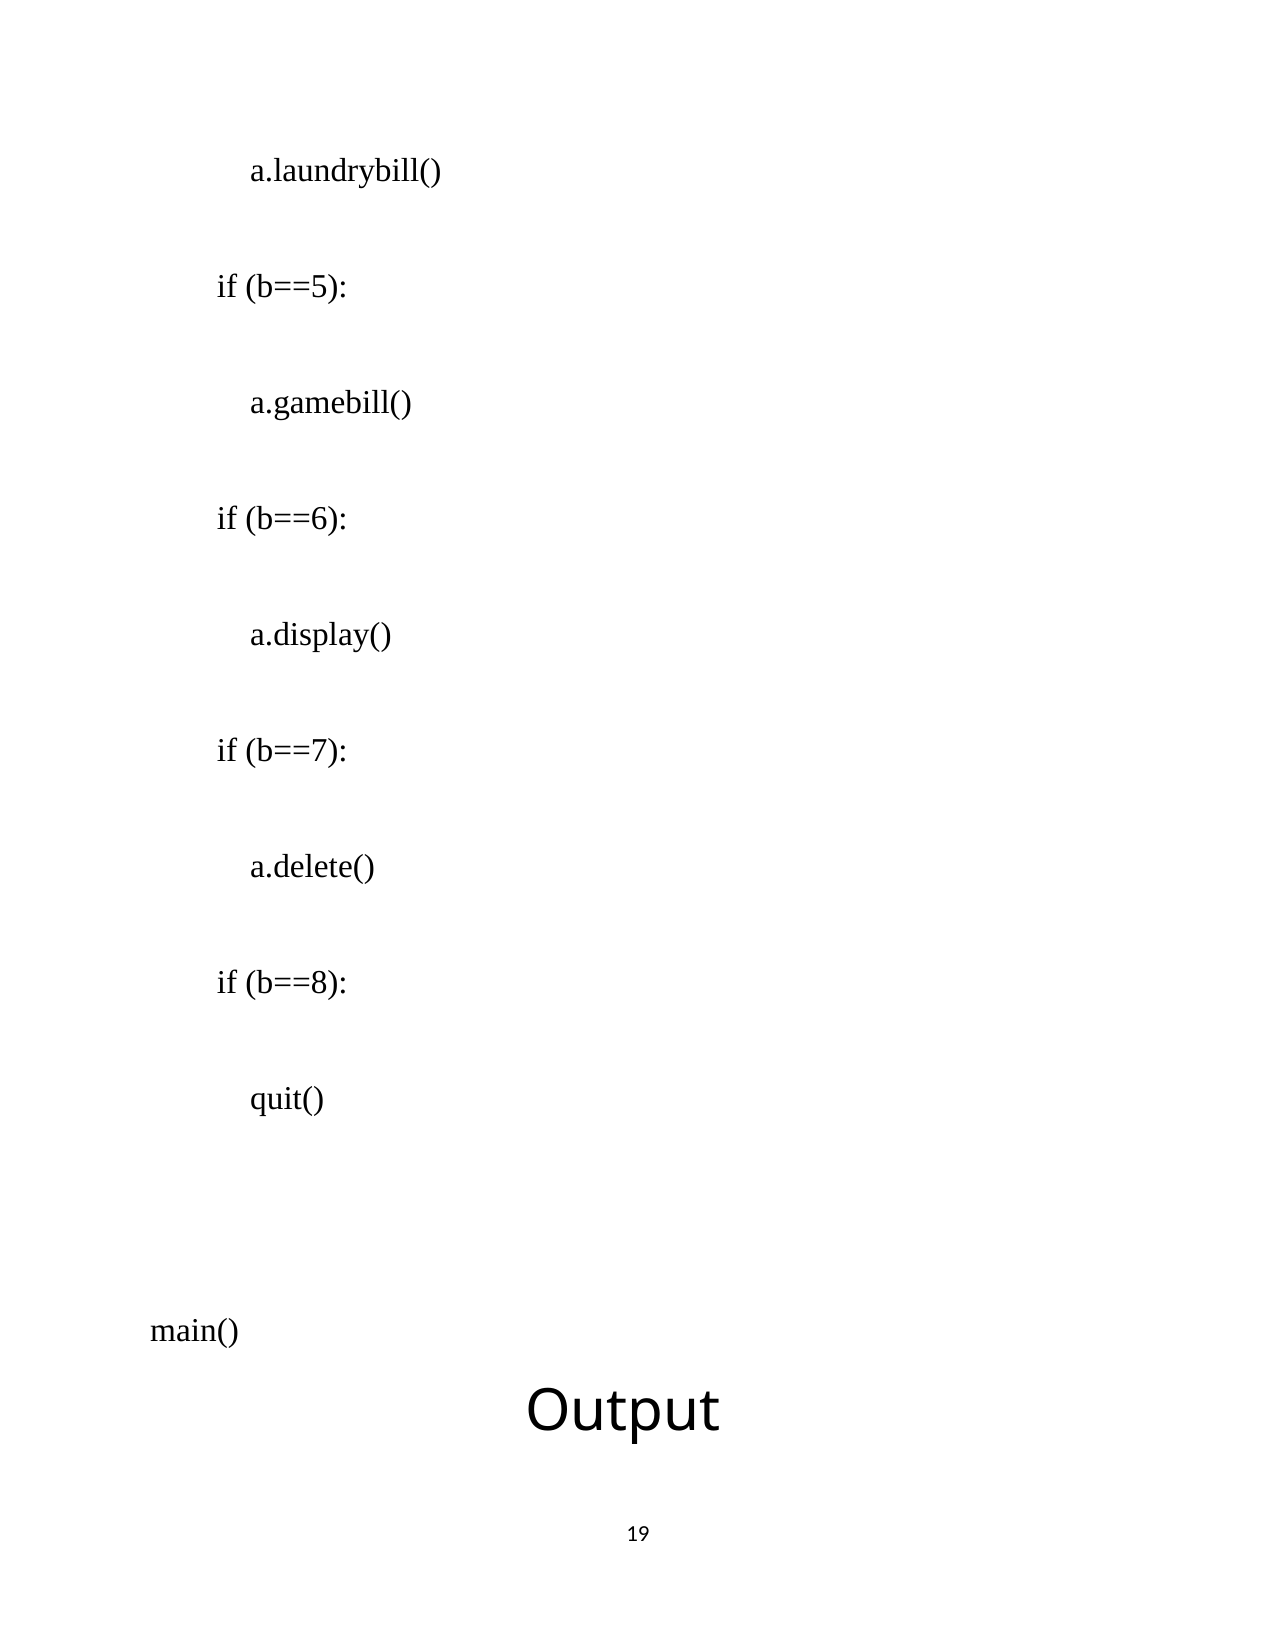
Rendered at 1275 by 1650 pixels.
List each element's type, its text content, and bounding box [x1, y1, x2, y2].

text if (b==5): [150, 266, 1125, 304]
text if (b==7): [150, 730, 1125, 768]
text a.delete() [150, 846, 1125, 884]
text main() [150, 1310, 1125, 1349]
text if (b==8): [150, 962, 1125, 1001]
text quit() [150, 1078, 1125, 1117]
text if (b==6): [150, 498, 1125, 536]
text a.laundrybill() [150, 150, 1125, 188]
text a.display() [150, 614, 1125, 652]
text a.gamebill() [150, 382, 1125, 420]
text Output [150, 1368, 1125, 1448]
